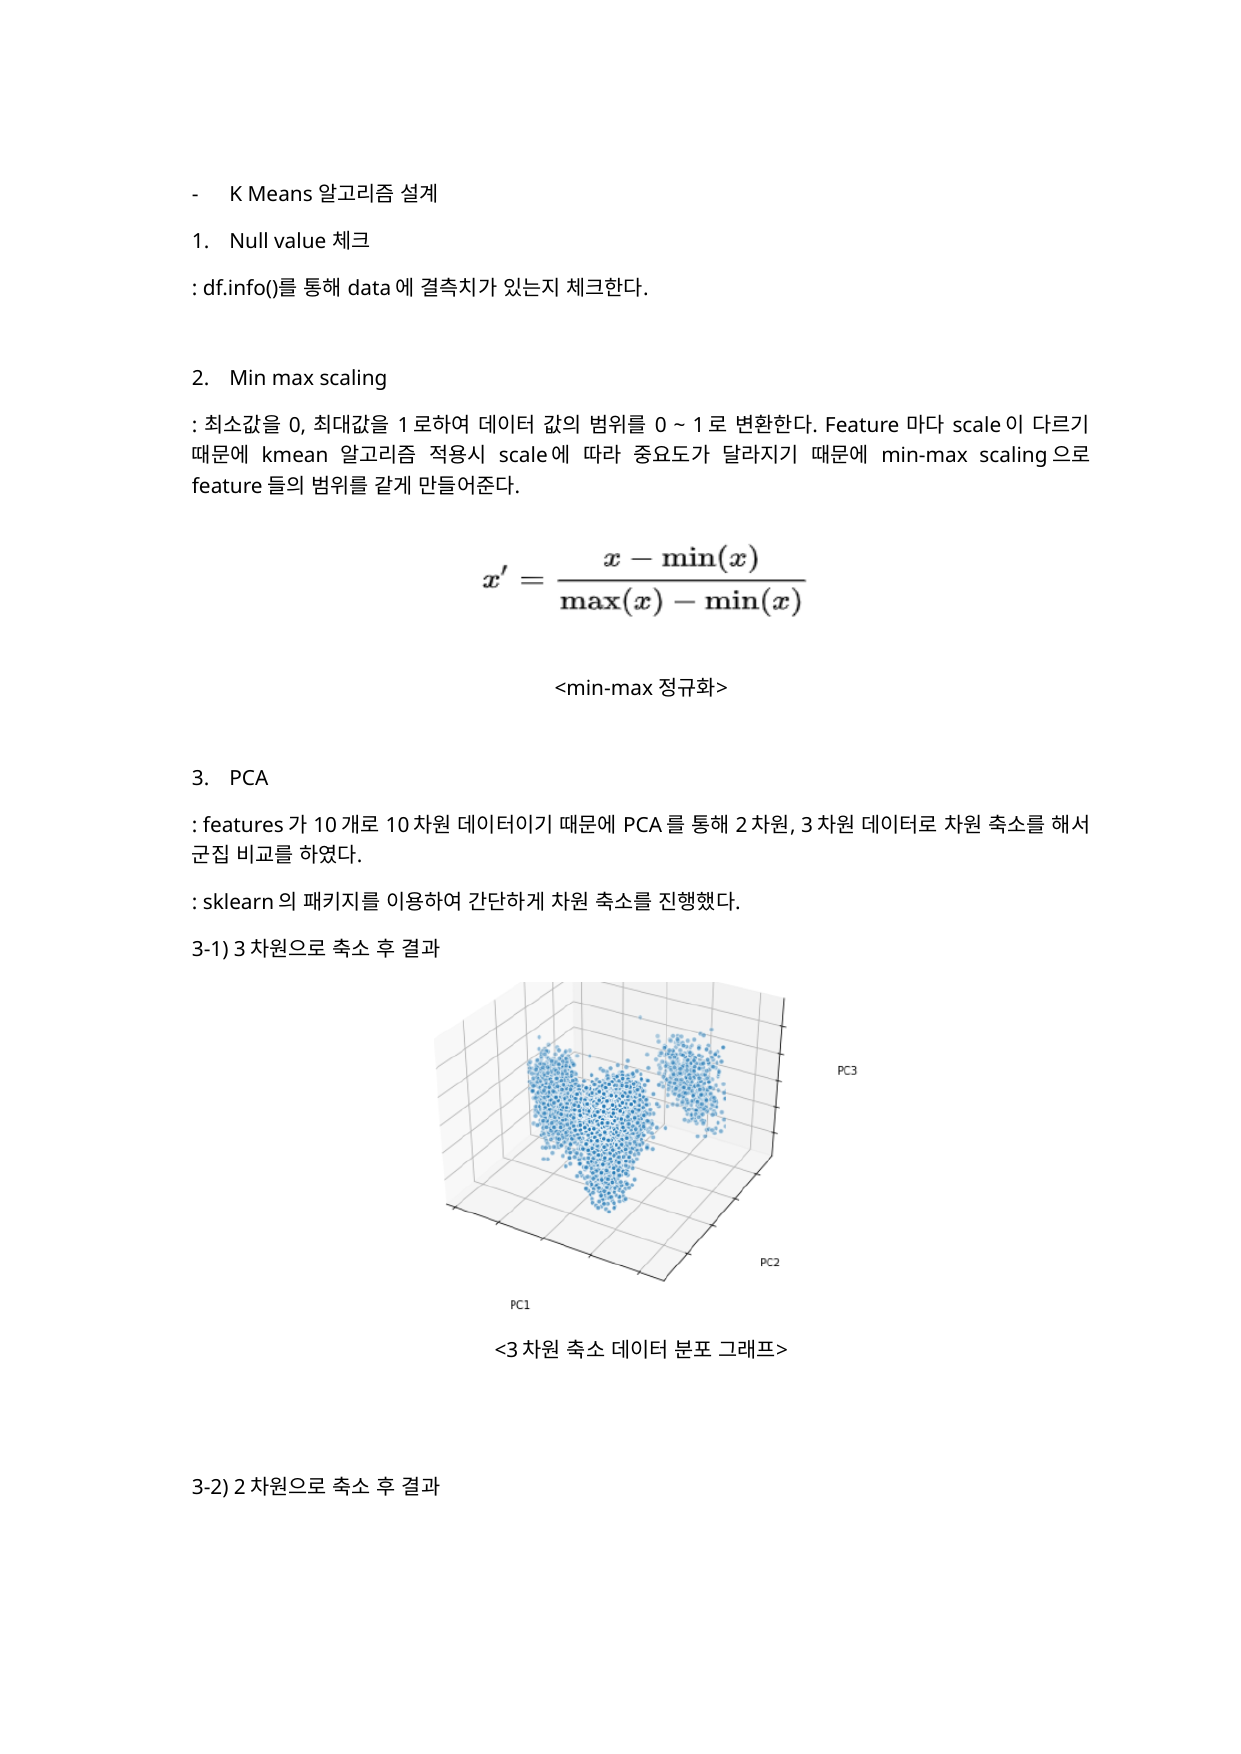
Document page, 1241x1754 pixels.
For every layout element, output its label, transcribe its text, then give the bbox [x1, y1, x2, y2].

picture [391, 516, 891, 655]
list Min max scaling [192, 363, 1090, 392]
list PCA [192, 763, 1090, 791]
text 3-2) 2차원으로 축소 후 결과 [192, 1471, 1090, 1501]
text : sklearn의 패키지를 이용하여 간단하게 차원 축소를 진행했다. [192, 885, 1090, 916]
text : df.info()를 통해 data에 결측치가 있는지 체크한다. [192, 271, 1090, 301]
text <min-max 정규화> [192, 671, 1090, 701]
picture [412, 979, 870, 1317]
text <3차원 축소 데이터 분포 그래프> [192, 1333, 1090, 1364]
text : features가 10개로 10차원 데이터이기 때문에 PCA를 통해 2차원, 3차원 데이터로 차원 축소를 해서 군집 비교를 하였다. [192, 808, 1090, 869]
list Null value 체크 [192, 224, 1090, 254]
text 3-1) 3차원으로 축소 후 결과 [192, 932, 1090, 963]
text : 최소값을 0, 최대값을 1로하여 데이터 값의 범위를 0 ~ 1로 변환한다. Feature 마다 scale이 다르기 때문에 kmean 알고리즘 적용시 scale에 따라 중요도가 달라지기 때문에 min-max scaling으로 feature들의 범위를 같게 만들어준다. [192, 408, 1090, 499]
list K Means 알고리즘 설계 [192, 177, 1090, 207]
